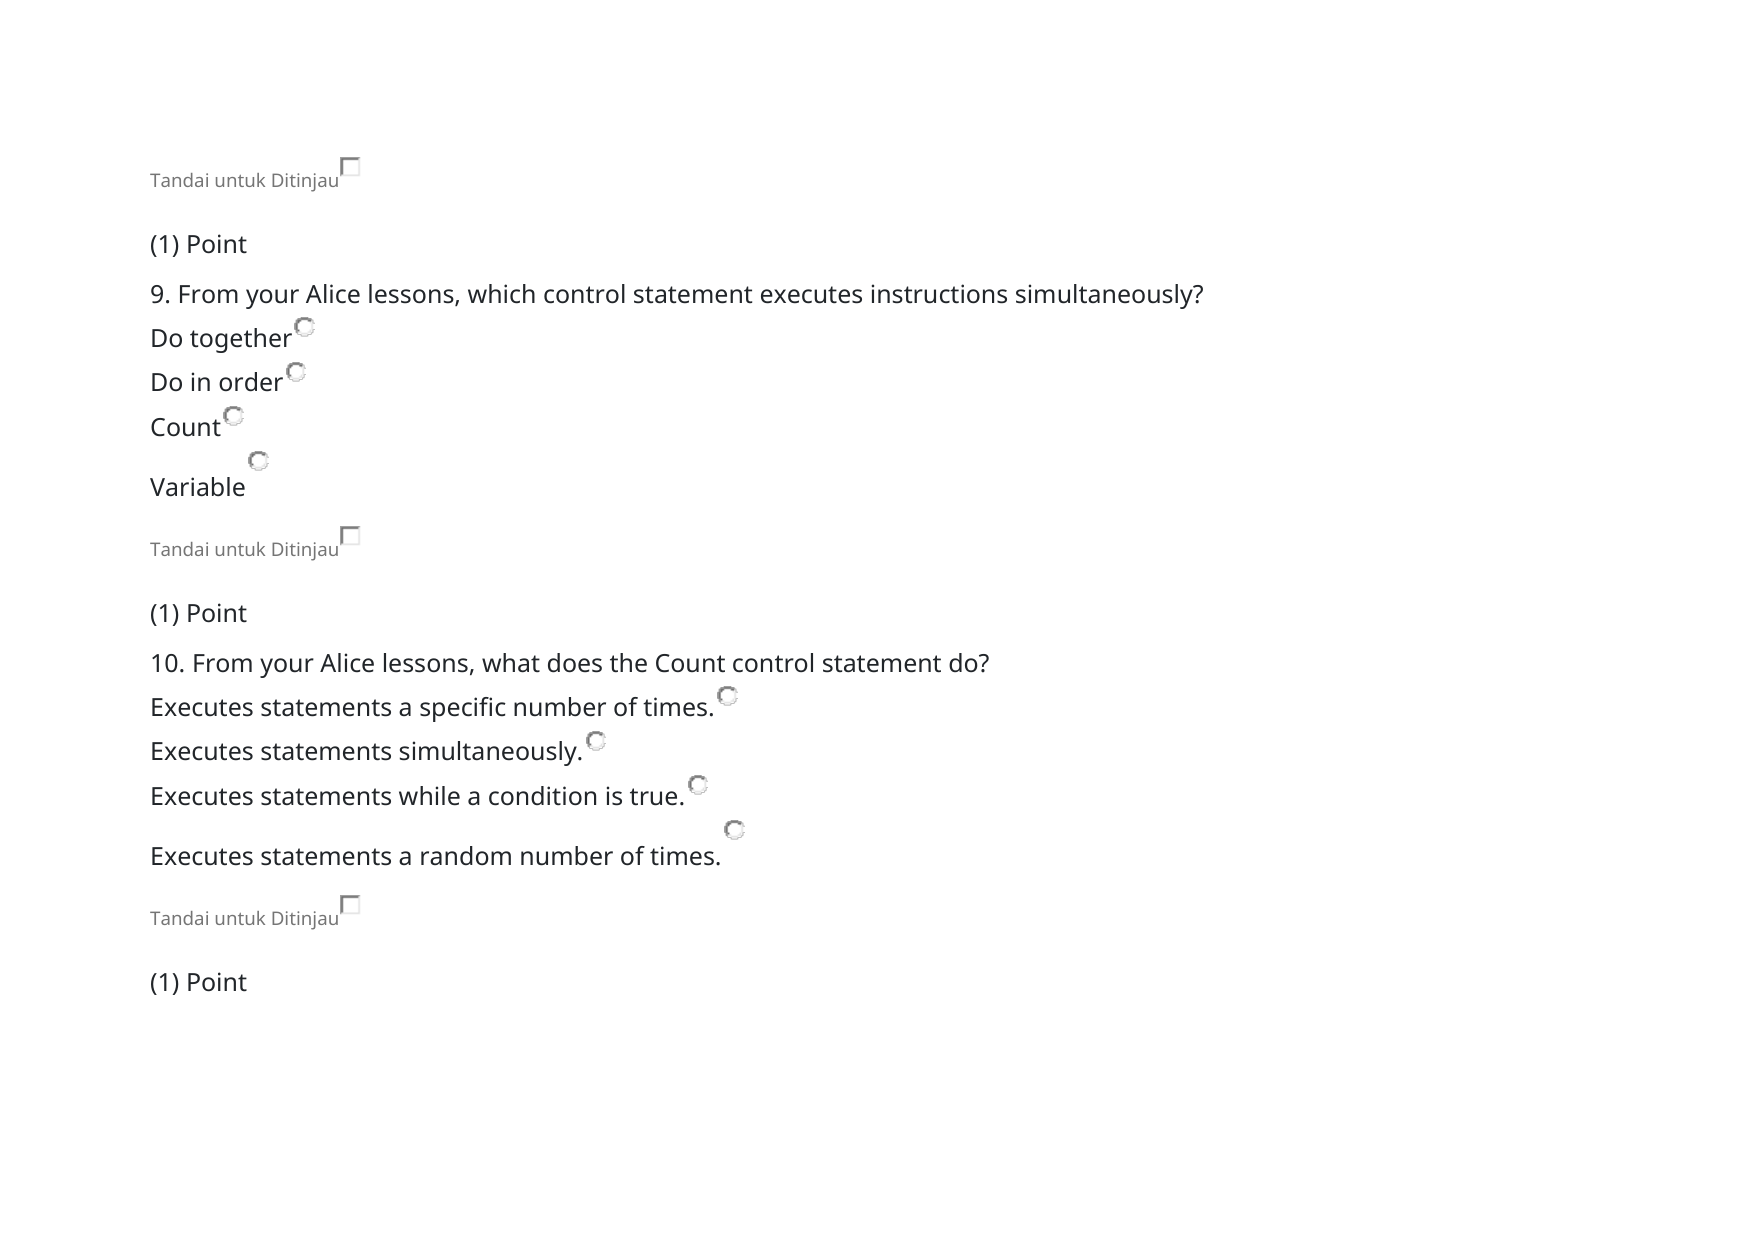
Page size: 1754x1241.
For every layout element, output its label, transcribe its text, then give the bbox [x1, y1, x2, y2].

text 9. From your Alice lessons, which control statement executes instructions simultaneously? [150, 276, 1604, 310]
text Executes statements a specific number of times. [150, 679, 1604, 724]
text (1) Point [150, 596, 1604, 630]
text (1) Point [150, 965, 1604, 999]
text Tandai untuk Ditinjau [150, 150, 1604, 192]
text 10. From your Alice lessons, what does the Count control statement do? [150, 645, 1604, 679]
text Tandai untuk Ditinjau [150, 519, 1604, 562]
text Executes statements simultaneously. [150, 724, 1604, 768]
text Count [150, 399, 1604, 443]
text Executes statements while a condition is true. [150, 768, 1604, 812]
text Do together [150, 310, 1604, 355]
text Variable [150, 443, 1604, 503]
text (1) Point [150, 227, 1604, 261]
text Do in order [150, 355, 1604, 399]
text Executes statements a random number of times. [150, 812, 1604, 872]
text Tandai untuk Ditinjau [150, 888, 1604, 931]
